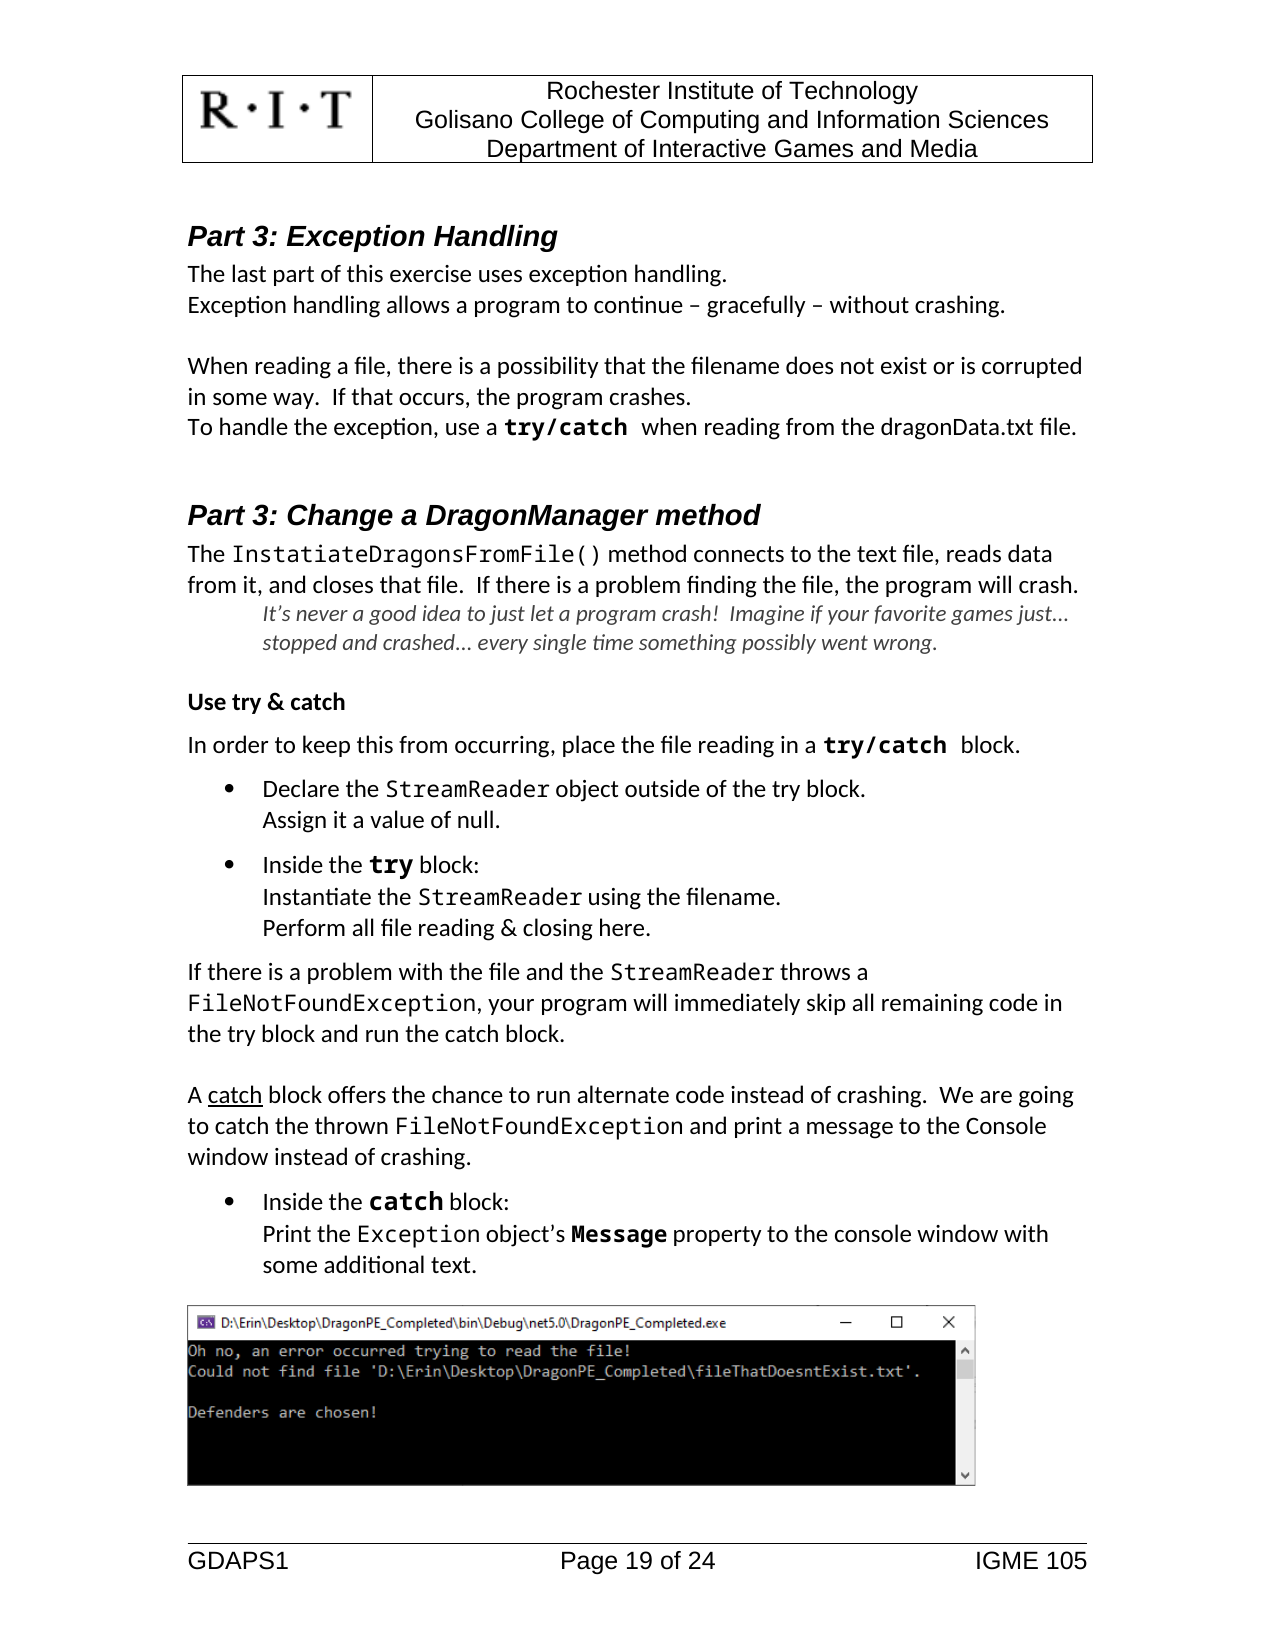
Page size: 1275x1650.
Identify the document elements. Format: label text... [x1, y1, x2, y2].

subtitle Part 3: Change a DragonManager method [187, 498, 1087, 532]
text It’s never a good idea to just let a program crash! Imagine if your favorite games just... stopped and crashed... every single time something possibly went wrong. [262, 599, 1087, 656]
list Declare the StreamReader object outside of the try block. Assign it a value of null. [225, 773, 1087, 835]
text Use try & catch [187, 686, 1087, 717]
list Inside the catch block: Print the Exception object’s Message property to the console window with some additional text. [225, 1184, 1087, 1280]
text To handle the exception, use a try/catch when reading from the dragonData.txt file. [187, 411, 1087, 442]
picture [187, 1305, 976, 1486]
text A catch block offers the chance to run alternate code instead of crashing. We are going to catch the thrown FileNotFoundException and print a message to the Console window instead of crashing. [187, 1079, 1087, 1171]
text When reading a file, there is a possibility that the filename does not exist or is corrupted in some way. If that occurs, the program crashes. [187, 350, 1087, 411]
text Exception handling allows a program to continue – gracefully – without crashing. [187, 289, 1087, 320]
list Inside the try block: Instantiate the StreamReader using the filename. Perform all file reading & closing here. [225, 847, 1087, 943]
subtitle Part 3: Exception Handling [187, 219, 1087, 252]
text The InstatiateDragonsFromFile() method connects to the text file, reads data from it, and closes that file. If there is a problem finding the file, the program will crash. [187, 538, 1087, 599]
text In order to keep this from occurring, place the file reading in a try/catch block. [187, 729, 1087, 760]
text The last part of this exercise uses exception handling. [187, 259, 1087, 289]
text If there is a problem with the file and the StreamReader throws a FileNotFoundException, your program will immediately skip all remaining code in the try block and run the catch block. [187, 956, 1087, 1048]
